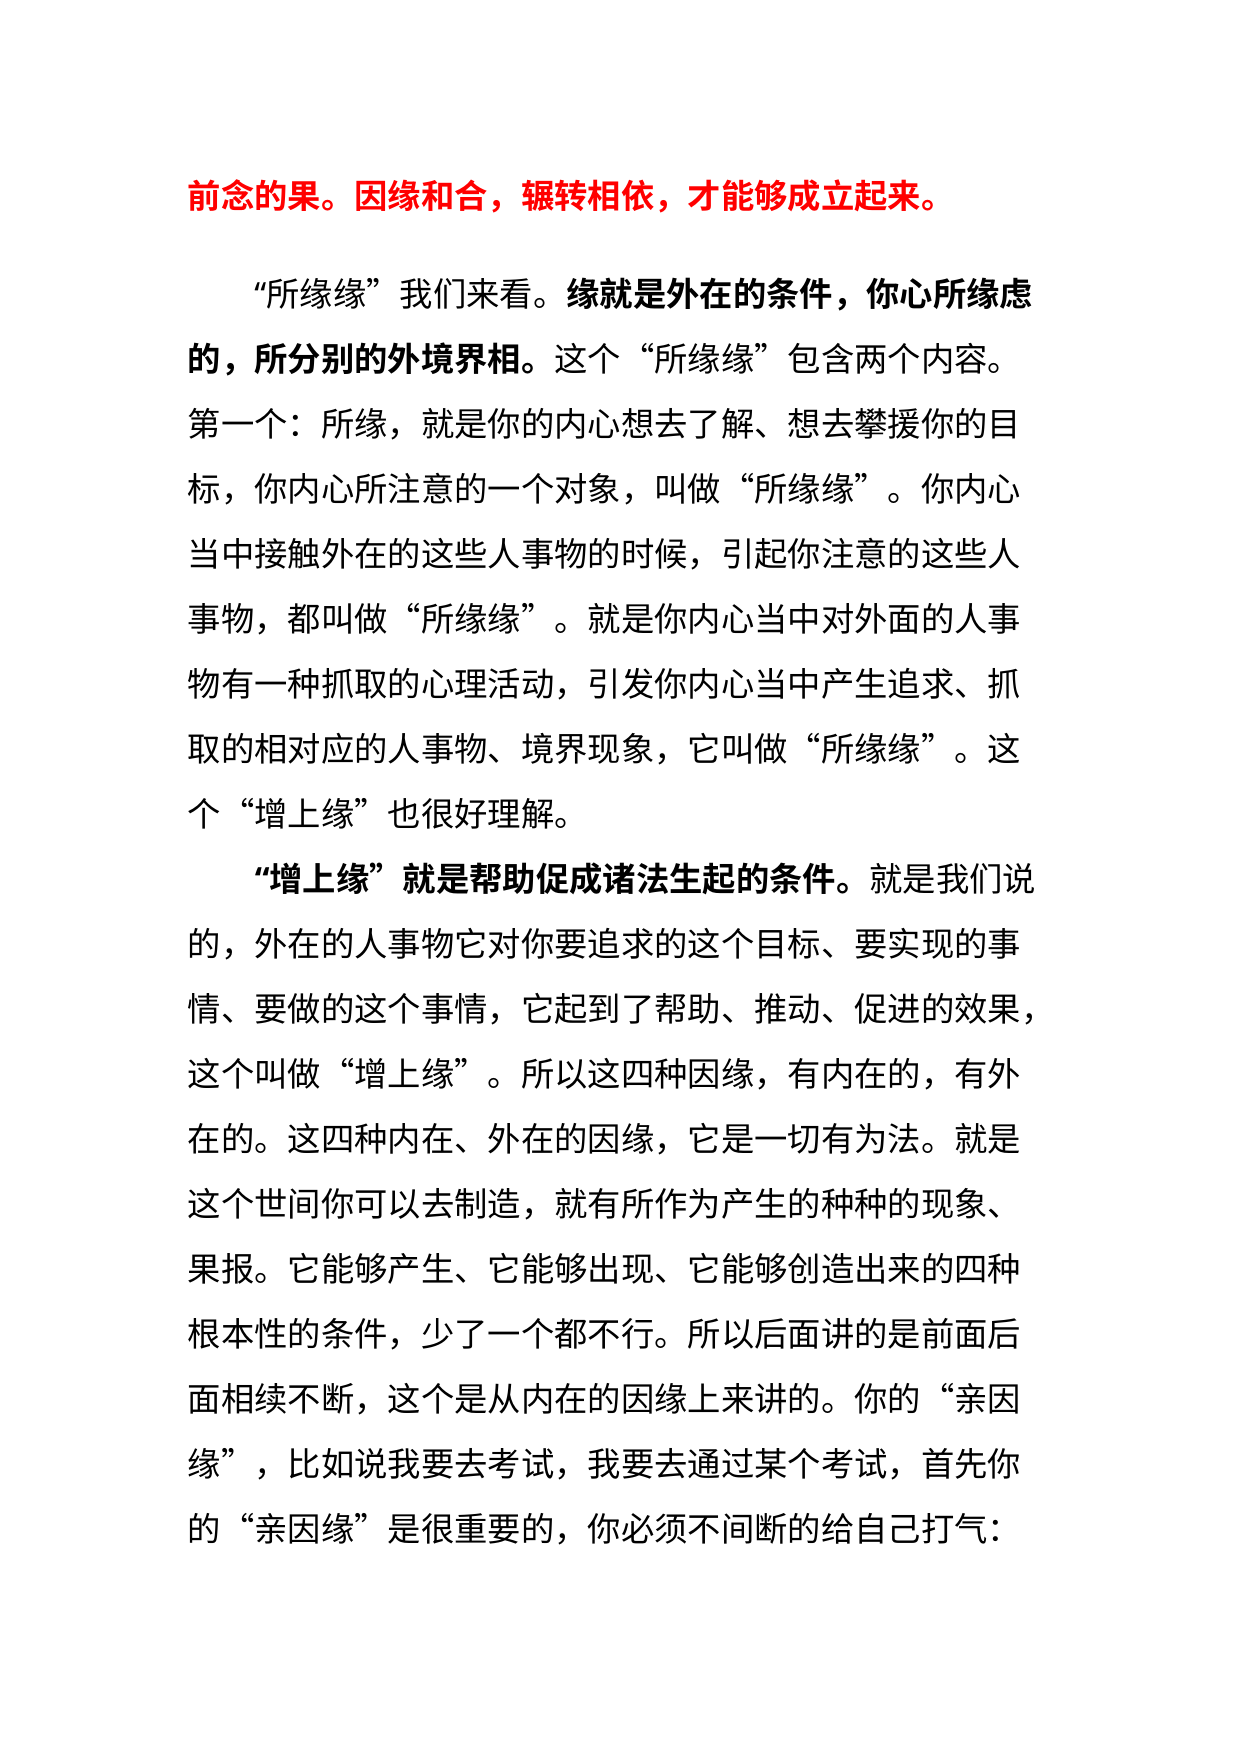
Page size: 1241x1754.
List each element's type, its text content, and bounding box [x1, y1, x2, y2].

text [187, 162, 1053, 227]
text “所缘缘”我们来看。缘就是外在的条件，你心所缘虑的，所分别的外境界相。这个“所缘缘”包含两个内容。第一个：所缘，就是你的内心想去了解、想去攀援你的目标，你内心所注意的一个对象，叫做“所缘缘”。你内心当中接触外在的这些人事物的时候，引起你注意的这些人事物，都叫做“所缘缘”。就是你内心当中对外面的人事物有一种抓取的心理活动，引发你内心当中产生追求、抓取的相对应的人事物、境界现象，它叫做“所缘缘”。这个“增上缘”也很好理解。 [187, 259, 1053, 844]
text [187, 844, 1053, 1559]
